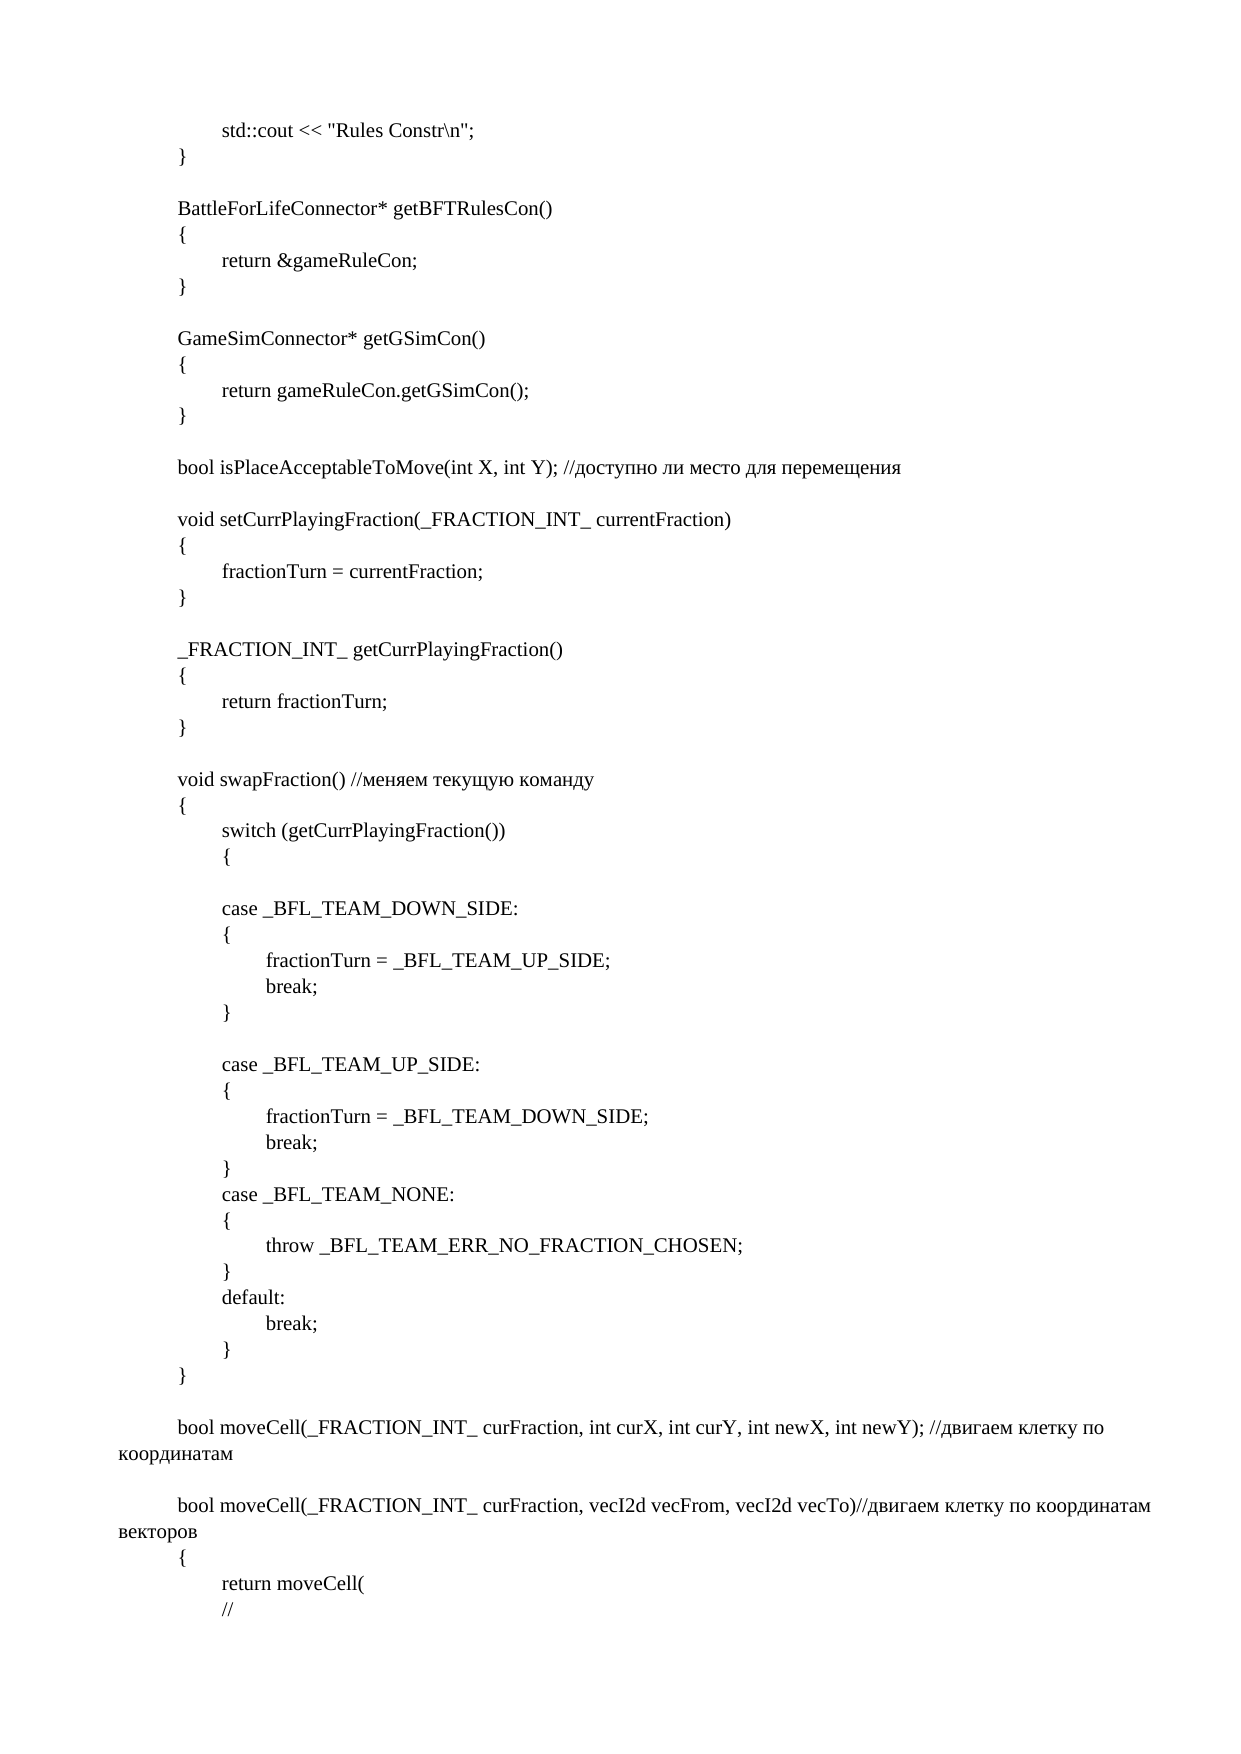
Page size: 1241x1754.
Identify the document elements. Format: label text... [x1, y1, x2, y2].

text } [118, 1259, 1152, 1283]
text case _BFL_TEAM_NONE: [118, 1182, 1152, 1206]
text { [118, 352, 1152, 376]
text { [118, 1078, 1152, 1102]
text return &gameRuleCon; [118, 248, 1152, 272]
text { [118, 922, 1152, 946]
text } [118, 715, 1152, 739]
text // [118, 1597, 1152, 1621]
text } [118, 1000, 1152, 1024]
text fractionTurn = currentFraction; [118, 559, 1152, 583]
text fractionTurn = _BFL_TEAM_UP_SIDE; [118, 948, 1152, 972]
text { [118, 1545, 1152, 1569]
text return moveCell( [118, 1571, 1152, 1595]
text { [118, 844, 1152, 868]
text break; [118, 974, 1152, 998]
text } [118, 274, 1152, 298]
text } [118, 403, 1152, 427]
text default: [118, 1285, 1152, 1309]
text BattleForLifeConnector* getBFTRulesCon() [118, 196, 1152, 220]
text break; [118, 1130, 1152, 1154]
text case _BFL_TEAM_DOWN_SIDE: [118, 896, 1152, 920]
text return gameRuleCon.getGSimCon(); [118, 377, 1152, 402]
text return fractionTurn; [118, 689, 1152, 713]
text bool moveCell(_FRACTION_INT_ curFraction, int curX, int curY, int newX, int newY); //двигаем клетку по координатам [118, 1415, 1152, 1465]
text case _BFL_TEAM_UP_SIDE: [118, 1052, 1152, 1076]
text } [118, 1156, 1152, 1180]
text } [118, 585, 1152, 609]
text bool moveCell(_FRACTION_INT_ curFraction, vecI2d vecFrom, vecI2d vecTo)//двигаем клетку по координатам векторов [118, 1493, 1152, 1543]
text switch (getCurrPlayingFraction()) [118, 818, 1152, 842]
text { [118, 792, 1152, 817]
text throw _BFL_TEAM_ERR_NO_FRACTION_CHOSEN; [118, 1233, 1152, 1257]
text { [118, 663, 1152, 687]
text _FRACTION_INT_ getCurrPlayingFraction() [118, 637, 1152, 661]
text std::cout << "Rules Constr\n"; [118, 118, 1152, 142]
text { [118, 533, 1152, 557]
text break; [118, 1311, 1152, 1335]
text fractionTurn = _BFL_TEAM_DOWN_SIDE; [118, 1104, 1152, 1128]
text } [118, 1337, 1152, 1361]
text } [118, 1363, 1152, 1387]
text { [118, 222, 1152, 246]
text void setCurrPlayingFraction(_FRACTION_INT_ currentFraction) [118, 507, 1152, 531]
text bool isPlaceAcceptableToMove(int X, int Y); //доступно ли место для перемещения [118, 455, 1152, 479]
text void swapFraction() //меняем текущую команду [118, 767, 1152, 791]
text { [118, 1207, 1152, 1232]
text GameSimConnector* getGSimCon() [118, 326, 1152, 350]
text } [118, 144, 1152, 168]
